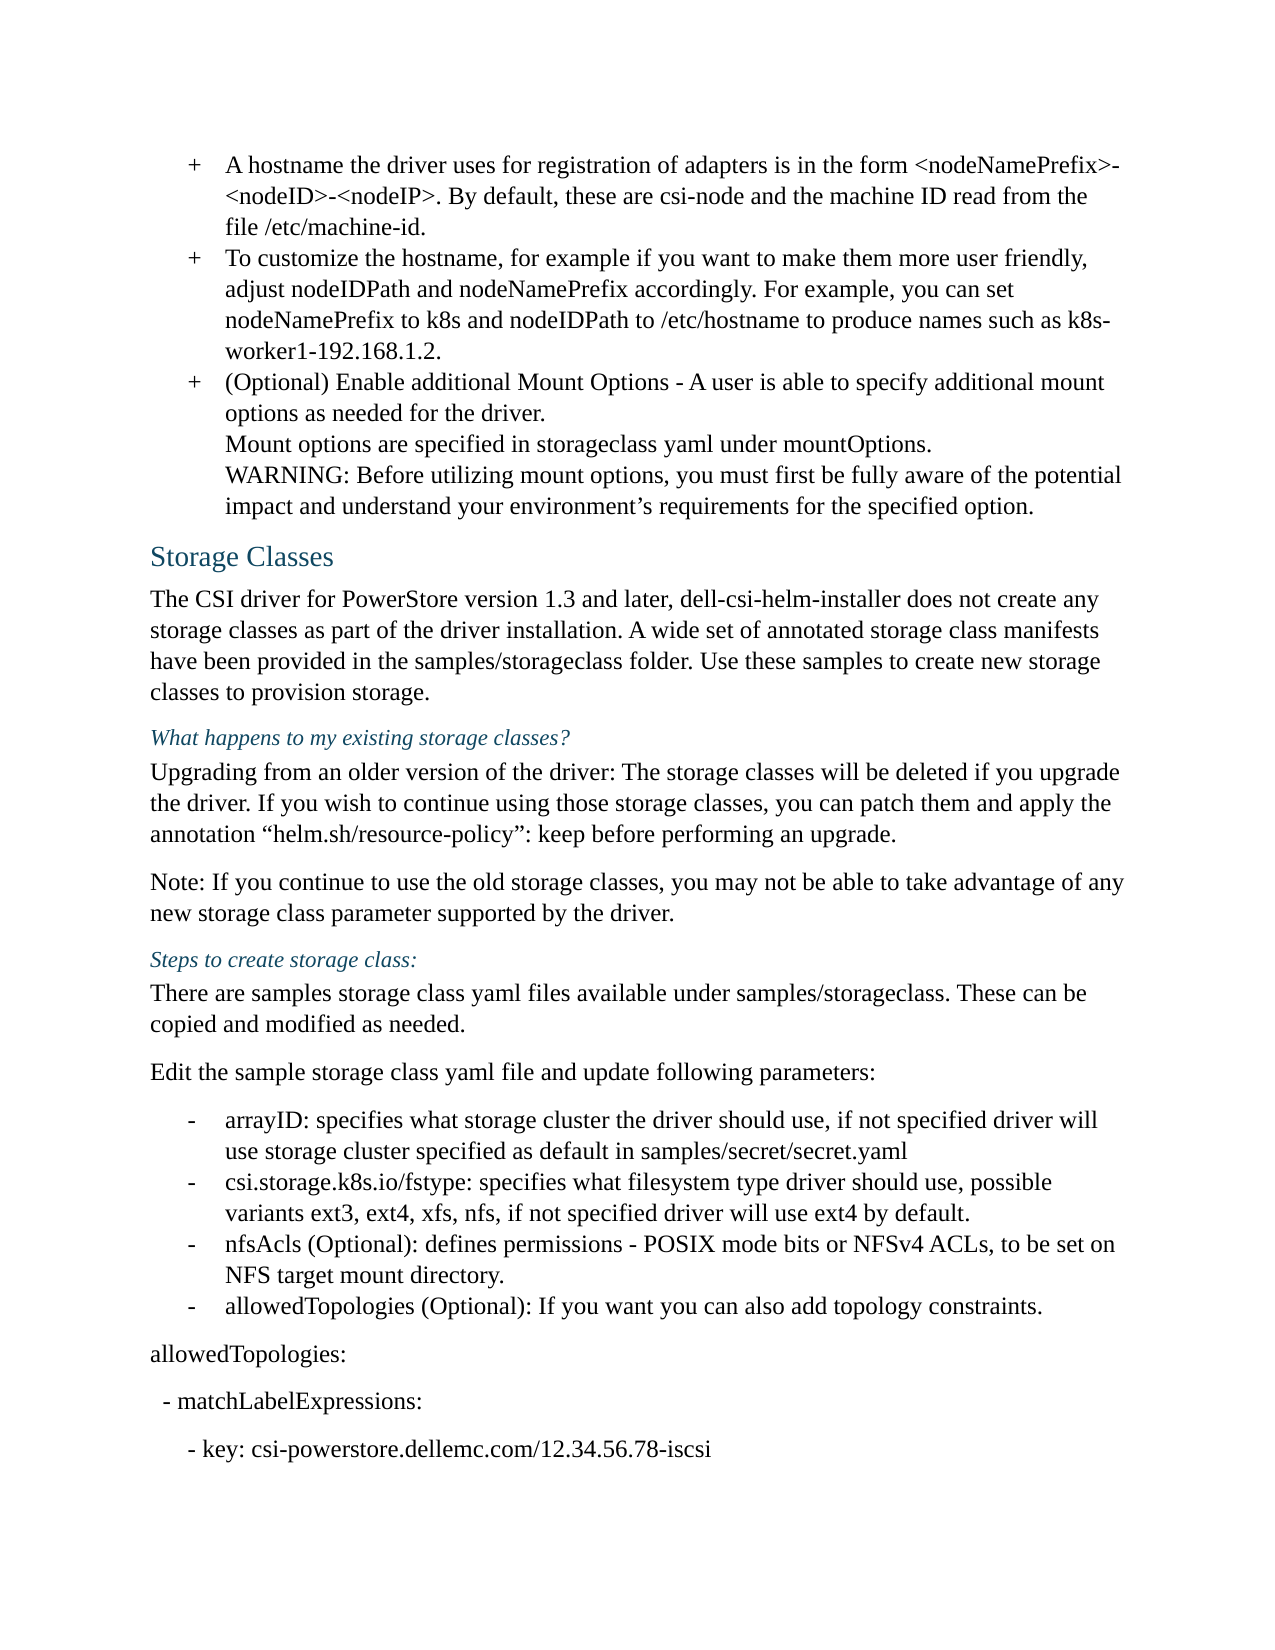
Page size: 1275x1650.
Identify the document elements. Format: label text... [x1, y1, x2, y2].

text There are samples storage class yaml files available under samples/storageclass. These can be copied and modified as needed. [150, 978, 1125, 1038]
list Mount options are specified in storageclass yaml under mountOptions. [225, 429, 1125, 458]
list allowedTopologies (Optional): If you want you can also add topology constraints. [187, 1291, 1125, 1320]
text The CSI driver for PowerStore version 1.3 and later, dell-csi-helm-installer does not create any storage classes as part of the driver installation. A wide set of annotated storage class manifests have been provided in the samples/storageclass folder. Use these samples to create new storage classes to provision storage. [150, 584, 1125, 706]
list (Optional) Enable additional Mount Options - A user is able to specify additional mount options as needed for the driver. [187, 367, 1125, 427]
text - matchLabelExpressions: [150, 1386, 1125, 1415]
list WARNING: Before utilizing mount options, you must first be fully aware of the potential impact and understand your environment’s requirements for the specified option. [225, 460, 1125, 520]
text Edit the sample storage class yaml file and update following parameters: [150, 1057, 1125, 1086]
text - key: csi-powerstore.dellemc.com/12.34.56.78-iscsi [150, 1434, 1125, 1463]
list A hostname the driver uses for registration of adapters is in the form <nodeNamePrefix>-<nodeID>-<nodeIP>. By default, these are csi-node and the machine ID read from the file /etc/machine-id. [187, 150, 1125, 241]
text Upgrading from an older version of the driver: The storage classes will be deleted if you upgrade the driver. If you wish to continue using those storage classes, you can patch them and apply the annotation “helm.sh/resource-policy”: keep before performing an upgrade. [150, 757, 1125, 848]
list To customize the hostname, for example if you want to make them more user friendly, adjust nodeIDPath and nodeNamePrefix accordingly. For example, you can set nodeNamePrefix to k8s and nodeIDPath to /etc/hostname to produce names such as k8s-worker1-192.168.1.2. [187, 243, 1125, 365]
text Note: If you continue to use the old storage classes, you may not be able to take advantage of any new storage class parameter supported by the driver. [150, 867, 1125, 927]
list nfsAcls (Optional): defines permissions - POSIX mode bits or NFSv4 ACLs, to be set on NFS target mount directory. [187, 1229, 1125, 1289]
list arrayID: specifies what storage cluster the driver should use, if not specified driver will use storage cluster specified as default in samples/secret/secret.yaml [187, 1105, 1125, 1164]
subtitle Steps to create storage class: [150, 946, 1125, 972]
text allowedTopologies: [150, 1339, 1125, 1367]
list csi.storage.k8s.io/fstype: specifies what filesystem type driver should use, possible variants ext3, ext4, xfs, nfs, if not specified driver will use ext4 by default. [187, 1167, 1125, 1227]
subtitle Storage Classes [150, 539, 1125, 573]
subtitle What happens to my existing storage classes? [150, 724, 1125, 751]
